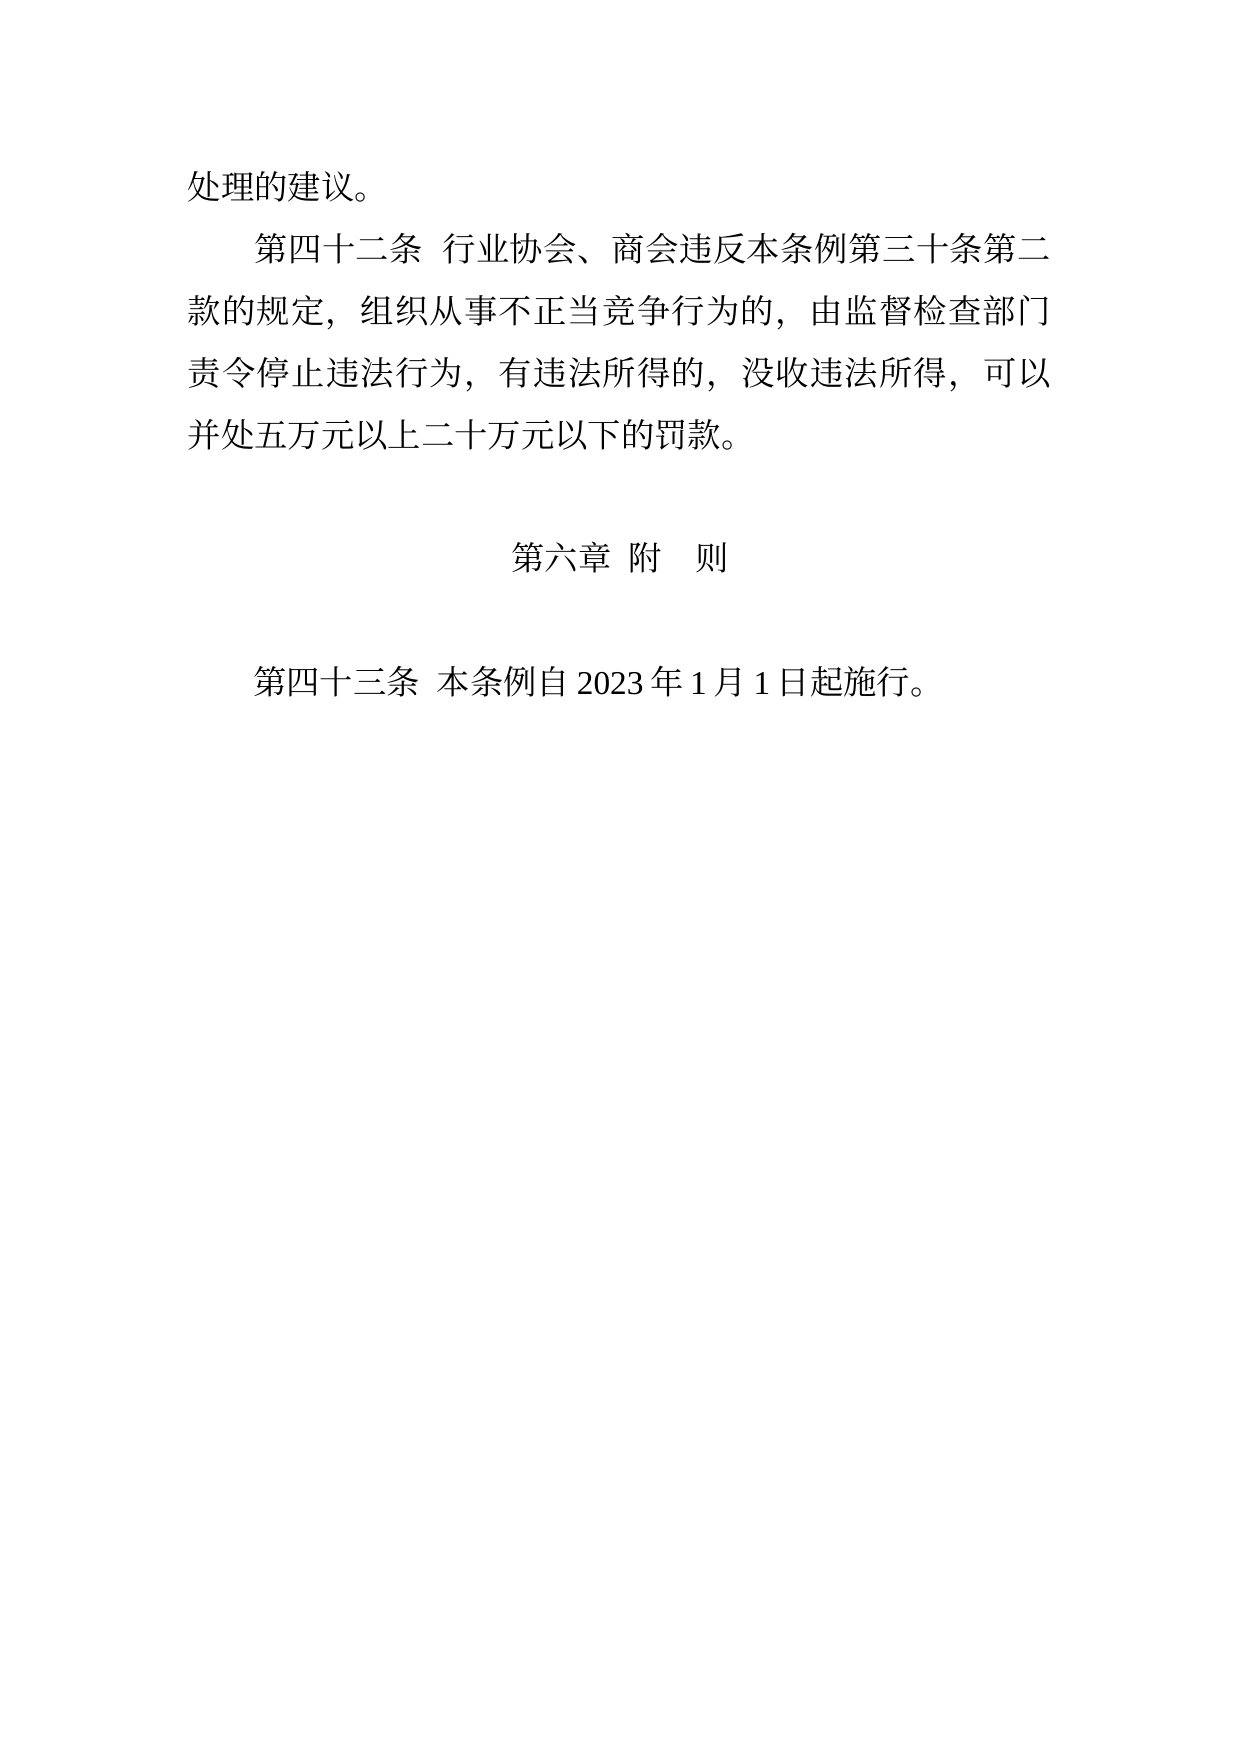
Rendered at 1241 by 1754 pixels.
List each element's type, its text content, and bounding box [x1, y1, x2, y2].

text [187, 150, 1053, 212]
text 第四十二条 行业协会、商会违反本条例第三十条第二款的规定，组织从事不正当竞争行为的，由监督检查部门责令停止违法行为，有违法所得的，没收违法所得，可以并处五万元以上二十万元以下的罚款。 [187, 212, 1053, 459]
text 第四十三条 本条例自2023年1月1日起施行。 [187, 645, 1053, 707]
text 第六章 附 则 [187, 521, 1053, 583]
